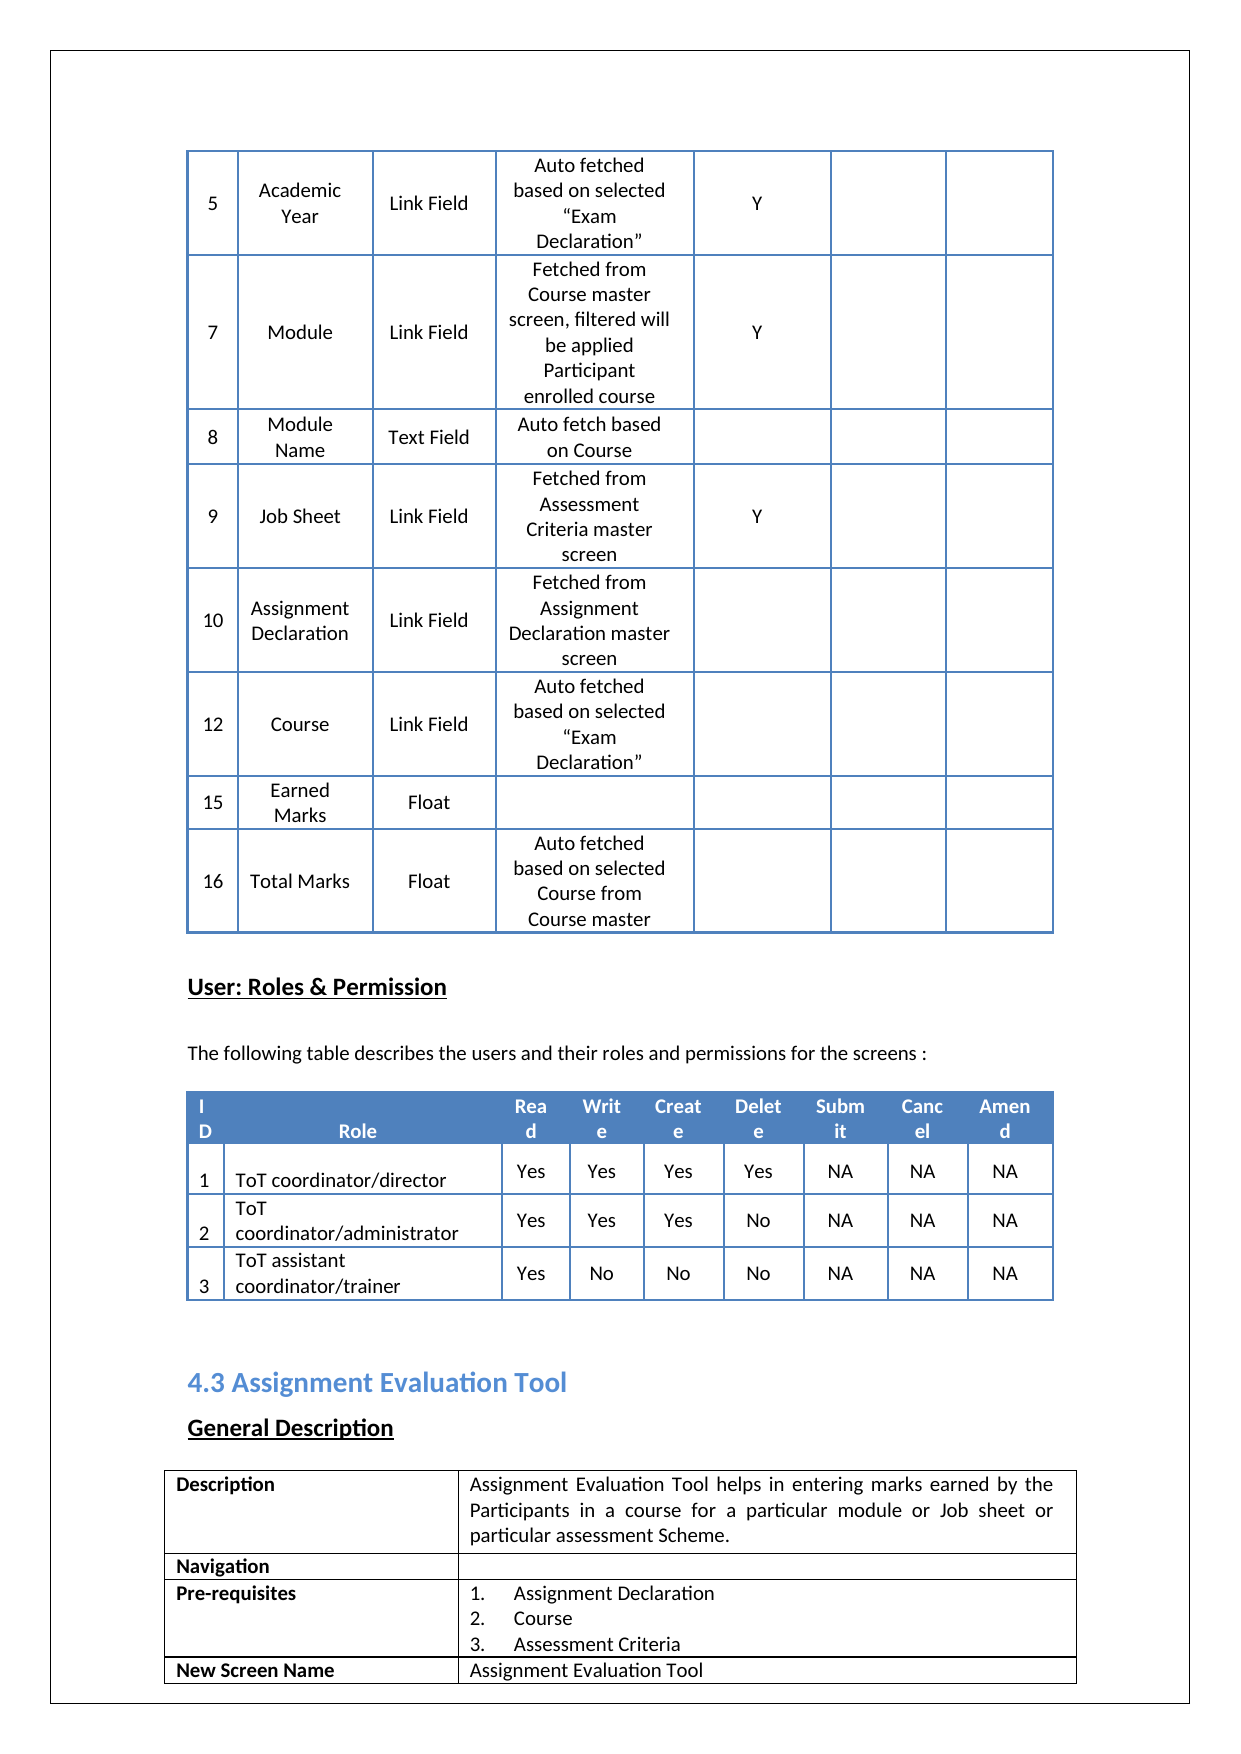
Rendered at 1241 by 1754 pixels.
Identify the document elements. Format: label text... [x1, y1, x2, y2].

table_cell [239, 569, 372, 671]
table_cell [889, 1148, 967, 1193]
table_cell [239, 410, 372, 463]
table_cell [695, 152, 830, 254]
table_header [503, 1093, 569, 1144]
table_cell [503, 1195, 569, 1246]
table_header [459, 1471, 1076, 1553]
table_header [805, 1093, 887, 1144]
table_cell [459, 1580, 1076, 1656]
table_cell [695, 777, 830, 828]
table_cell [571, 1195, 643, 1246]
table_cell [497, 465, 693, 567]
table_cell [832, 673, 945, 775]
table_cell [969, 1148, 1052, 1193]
subtitle User: Roles & Permission [187, 971, 1053, 1002]
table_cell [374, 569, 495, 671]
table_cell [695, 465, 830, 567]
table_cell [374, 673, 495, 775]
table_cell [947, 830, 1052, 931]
list General Description [187, 1412, 1053, 1443]
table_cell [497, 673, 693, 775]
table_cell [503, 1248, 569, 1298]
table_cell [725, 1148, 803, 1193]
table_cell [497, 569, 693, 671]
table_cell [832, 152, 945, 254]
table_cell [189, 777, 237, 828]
text The following table describes the users and their roles and permissions for the screens : [187, 1040, 1042, 1065]
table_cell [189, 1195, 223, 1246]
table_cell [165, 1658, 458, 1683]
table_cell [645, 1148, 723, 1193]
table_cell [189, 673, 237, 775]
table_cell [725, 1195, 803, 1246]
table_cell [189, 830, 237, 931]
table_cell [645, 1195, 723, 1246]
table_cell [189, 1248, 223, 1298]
subtitle Assignment Evaluation Tool [187, 1364, 1053, 1399]
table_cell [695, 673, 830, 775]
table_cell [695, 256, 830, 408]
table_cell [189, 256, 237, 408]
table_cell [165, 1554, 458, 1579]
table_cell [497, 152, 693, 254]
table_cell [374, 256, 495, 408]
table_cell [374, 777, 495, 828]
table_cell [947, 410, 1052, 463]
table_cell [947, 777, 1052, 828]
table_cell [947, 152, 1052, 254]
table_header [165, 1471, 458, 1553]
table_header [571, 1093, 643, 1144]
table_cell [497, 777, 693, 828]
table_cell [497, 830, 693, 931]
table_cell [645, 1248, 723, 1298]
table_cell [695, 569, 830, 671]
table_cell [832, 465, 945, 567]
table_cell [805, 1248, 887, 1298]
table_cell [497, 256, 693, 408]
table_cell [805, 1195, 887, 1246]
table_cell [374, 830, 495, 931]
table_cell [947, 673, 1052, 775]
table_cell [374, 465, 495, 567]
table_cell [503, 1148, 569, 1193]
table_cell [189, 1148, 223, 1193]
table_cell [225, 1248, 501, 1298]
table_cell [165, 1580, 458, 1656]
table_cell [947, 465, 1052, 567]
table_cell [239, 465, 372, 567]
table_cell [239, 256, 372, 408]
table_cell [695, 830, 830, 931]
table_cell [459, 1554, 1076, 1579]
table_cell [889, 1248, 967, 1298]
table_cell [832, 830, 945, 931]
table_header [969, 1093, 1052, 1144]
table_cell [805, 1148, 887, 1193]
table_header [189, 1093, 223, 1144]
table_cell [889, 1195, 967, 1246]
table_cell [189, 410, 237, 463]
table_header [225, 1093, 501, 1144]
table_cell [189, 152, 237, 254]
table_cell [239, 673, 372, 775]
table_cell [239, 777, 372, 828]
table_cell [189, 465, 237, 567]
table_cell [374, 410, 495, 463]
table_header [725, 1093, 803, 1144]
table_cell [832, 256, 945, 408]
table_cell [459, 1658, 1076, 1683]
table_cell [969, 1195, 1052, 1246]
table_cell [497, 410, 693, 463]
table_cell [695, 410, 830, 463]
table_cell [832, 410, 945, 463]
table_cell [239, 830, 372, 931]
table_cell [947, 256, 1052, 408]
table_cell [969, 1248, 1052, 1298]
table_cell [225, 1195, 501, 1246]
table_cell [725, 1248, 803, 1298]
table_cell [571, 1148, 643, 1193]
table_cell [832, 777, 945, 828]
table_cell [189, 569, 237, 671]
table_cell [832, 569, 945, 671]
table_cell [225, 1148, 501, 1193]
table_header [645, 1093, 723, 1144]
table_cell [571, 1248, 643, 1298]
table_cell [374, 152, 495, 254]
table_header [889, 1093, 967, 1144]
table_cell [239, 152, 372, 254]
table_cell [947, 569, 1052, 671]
